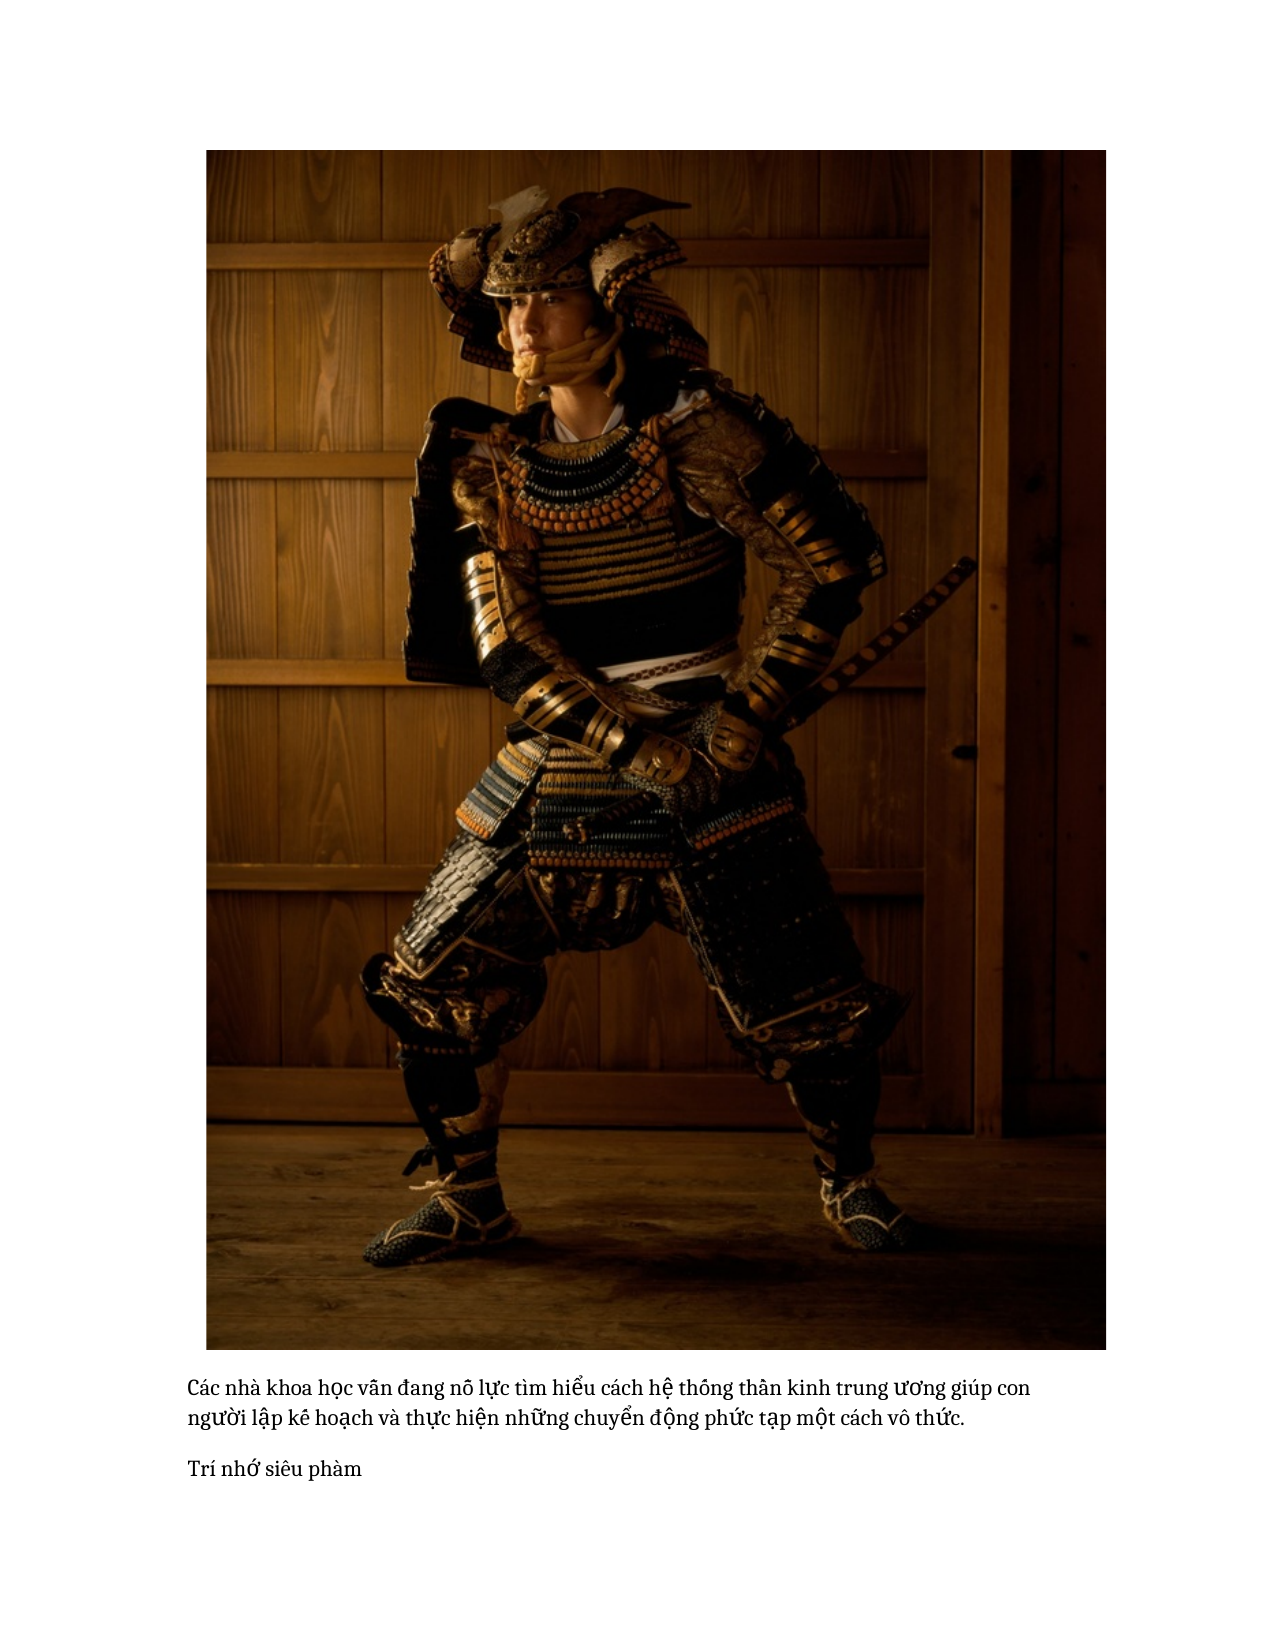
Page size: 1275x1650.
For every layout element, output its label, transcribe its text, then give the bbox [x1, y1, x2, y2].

text Trí nhớ siêu phàm [187, 1456, 1087, 1482]
text Các nhà khoa học vẫn đang nỗ lực tìm hiểu cách hệ thống thần kinh trung ương giúp con người lập kế hoạch và thực hiện những chuyển động phức tạp một cách vô thức. [187, 1375, 1087, 1431]
picture [206, 150, 1107, 1350]
